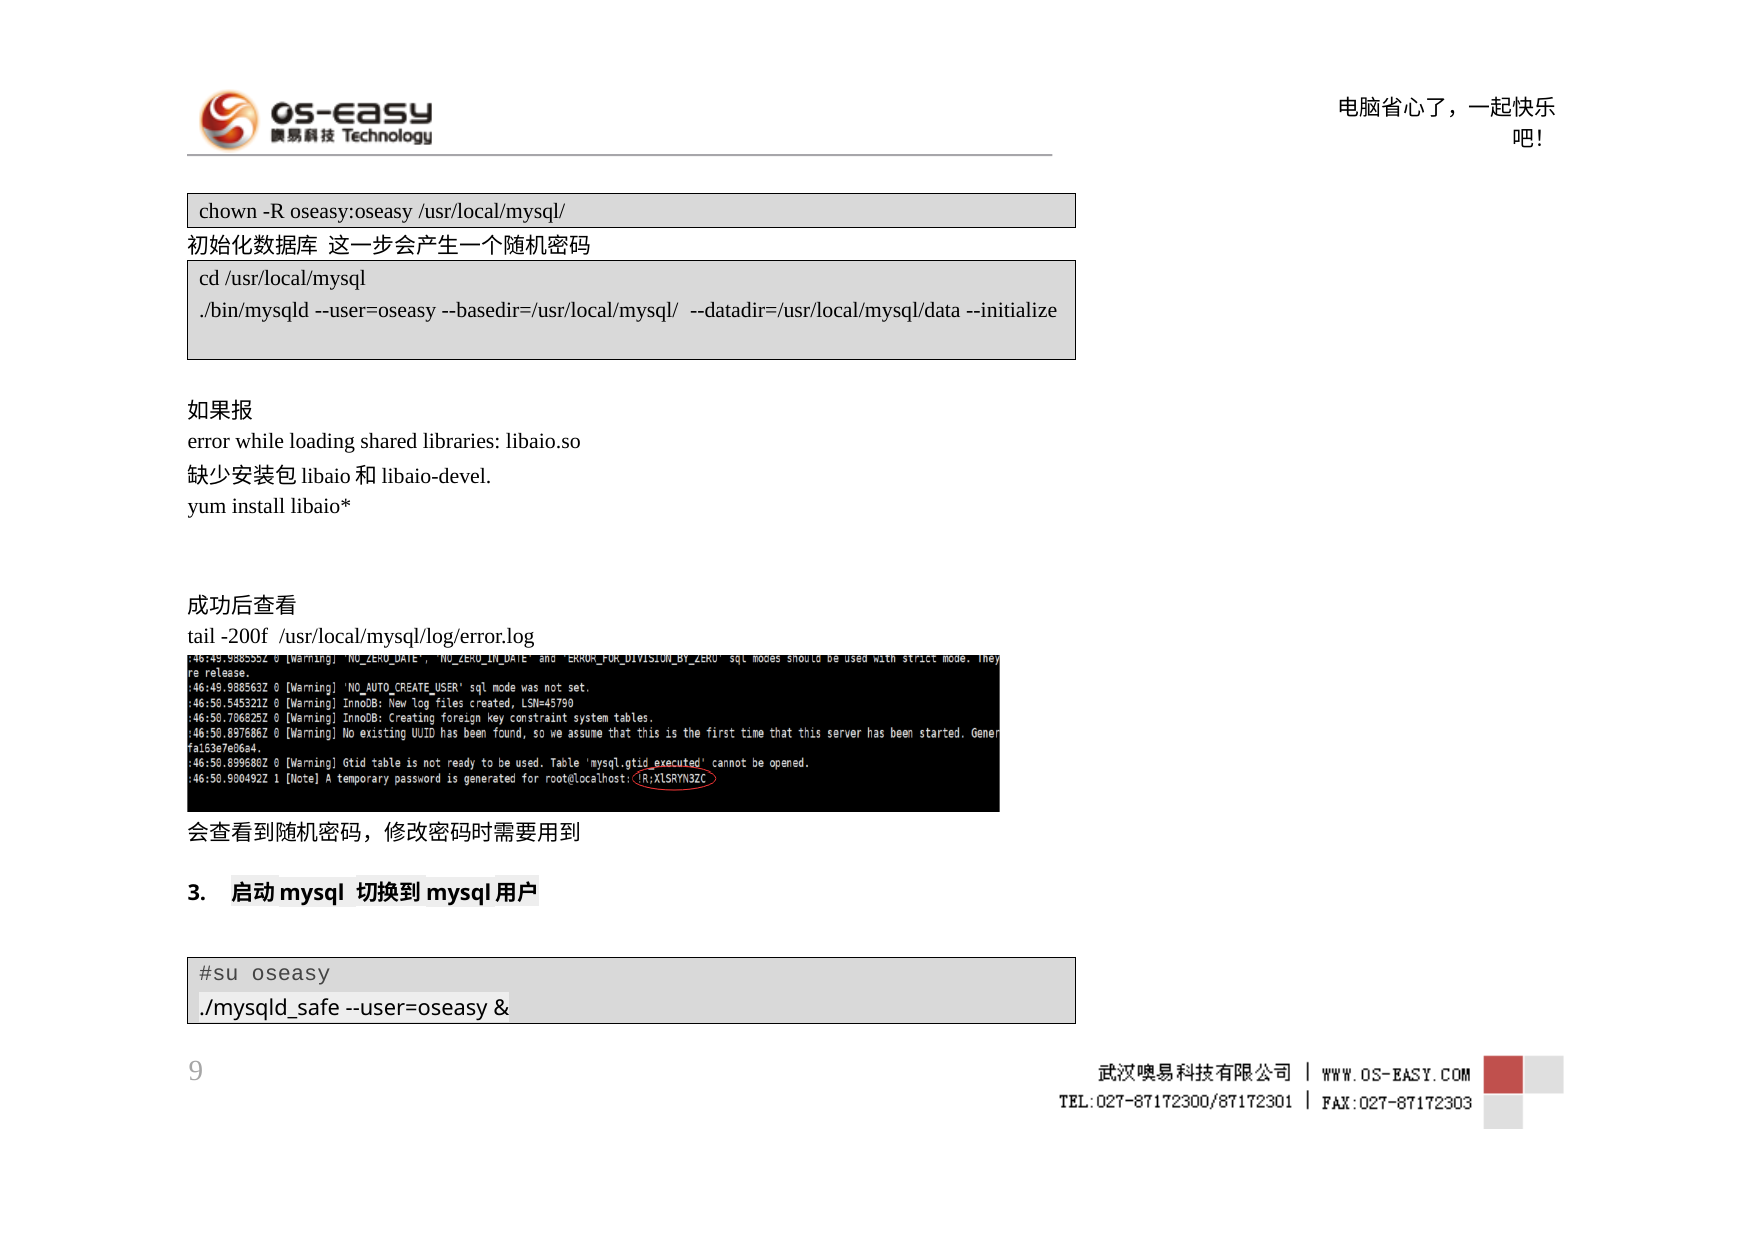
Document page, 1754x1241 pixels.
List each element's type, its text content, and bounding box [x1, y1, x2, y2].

subtitle 启动mysql 切换到mysql用户 [187, 874, 1567, 907]
text 如果报 [187, 392, 1567, 425]
table_header #su oseasy ./mysqld_safe --user=oseasy & ps -ef|grep mysql 检查是否启动成功 [188, 958, 1075, 1023]
text error while loading shared libraries: libaio.so [187, 425, 1567, 457]
picture [1013, 1053, 1567, 1129]
table_header cd /usr/local/mysql ./bin/mysqld --user=oseasy --basedir=/usr/local/mysql/ --datadir=/usr/local/mysql/data --initialize [188, 261, 1075, 359]
picture [198, 89, 432, 153]
text 初始化数据库 这一步会产生一个随机密码 [187, 228, 1567, 260]
picture [187, 655, 1000, 812]
text 缺少安装包libaio和libaio-devel. [187, 457, 1567, 490]
text tail -200f /usr/local/mysql/log/error.log [187, 620, 1567, 652]
text yum install libaio* [187, 490, 1567, 522]
text 会查看到随机密码，修改密码时需要用到 [187, 815, 1567, 847]
text 成功后查看 [187, 555, 1567, 620]
